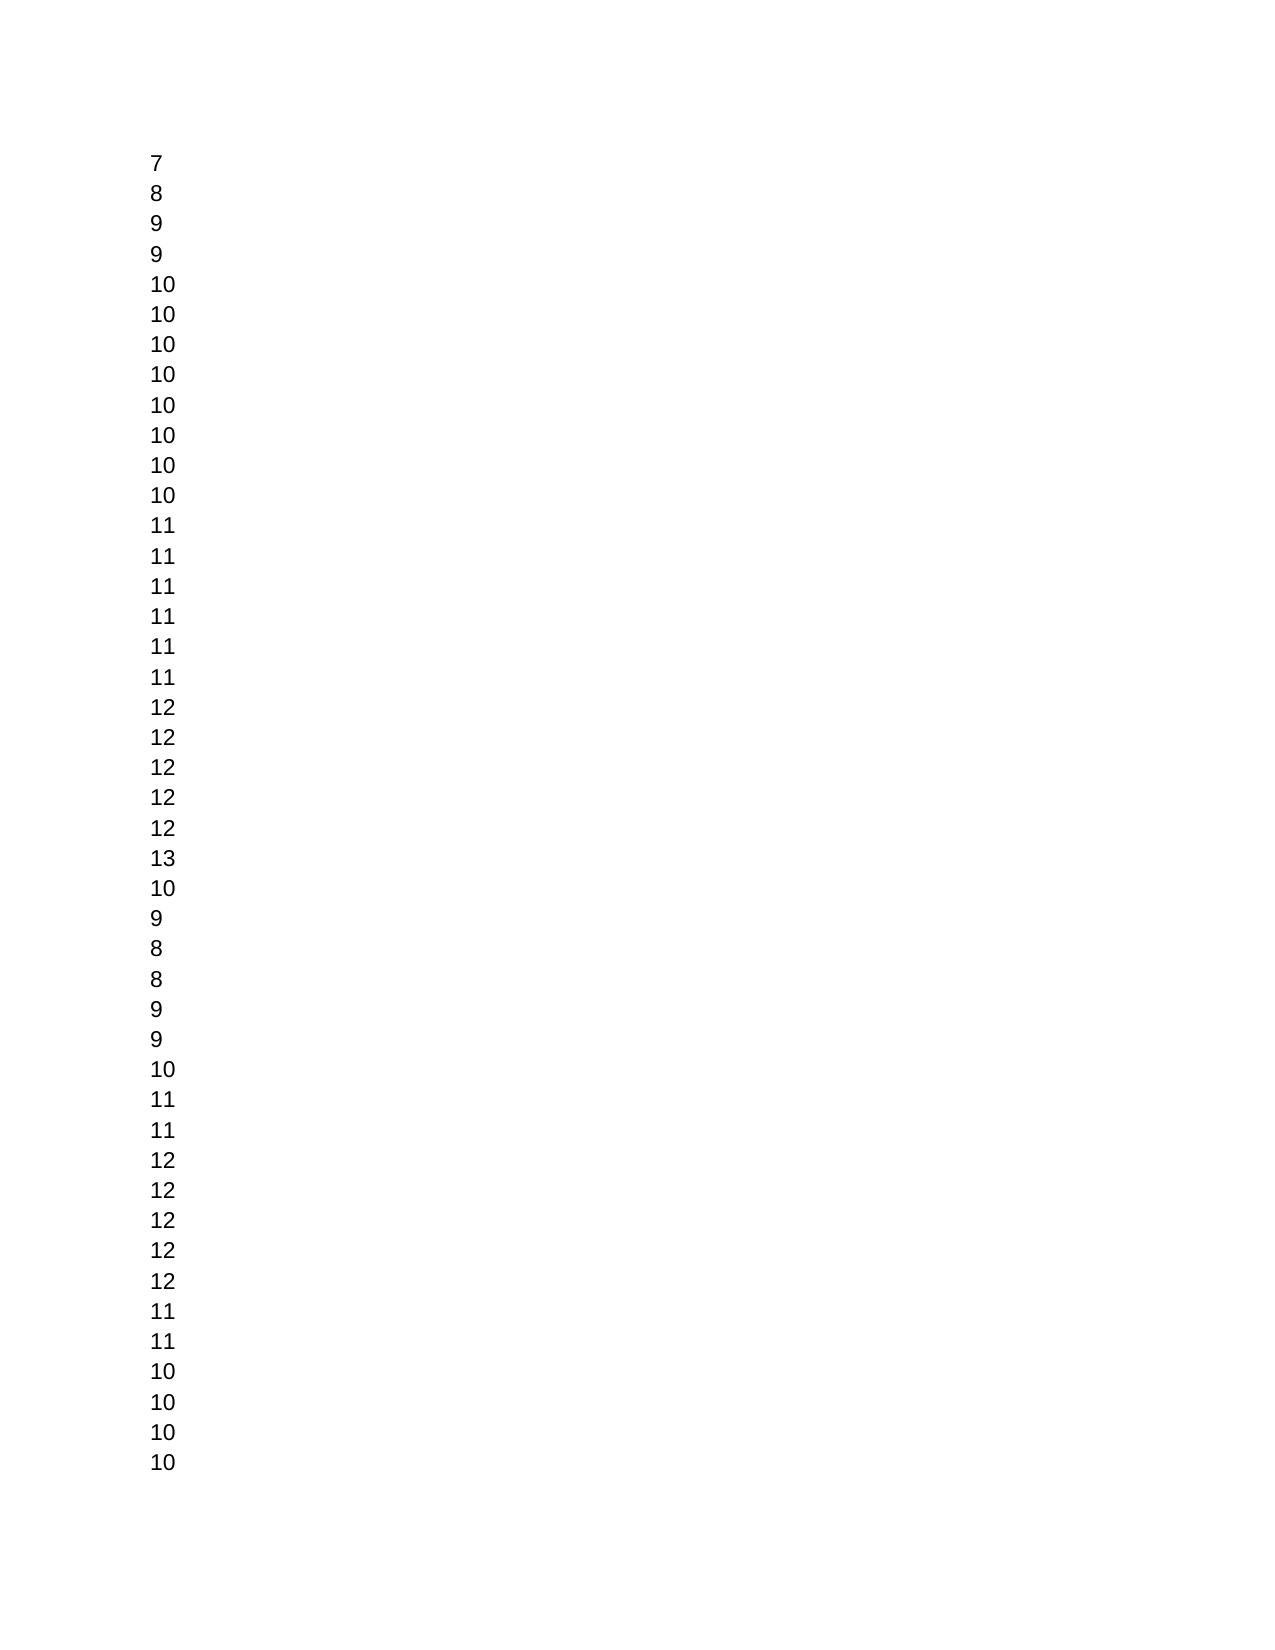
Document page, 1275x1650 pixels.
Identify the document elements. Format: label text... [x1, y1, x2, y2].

text 10 [150, 422, 1125, 448]
text 9 [150, 905, 1125, 932]
text 7 [150, 150, 1125, 176]
text 12 [150, 814, 1125, 841]
text 10 [150, 392, 1125, 418]
text 12 [150, 1268, 1125, 1294]
text 10 [150, 361, 1125, 388]
text 11 [150, 603, 1125, 629]
text 8 [150, 935, 1125, 962]
text 10 [150, 1358, 1125, 1385]
text 12 [150, 1147, 1125, 1173]
text 11 [150, 1298, 1125, 1324]
text 11 [150, 573, 1125, 599]
text 9 [150, 1026, 1125, 1052]
text 10 [150, 271, 1125, 297]
text 11 [150, 633, 1125, 660]
text 9 [150, 210, 1125, 237]
text 12 [150, 1237, 1125, 1264]
text 10 [150, 875, 1125, 901]
text 11 [150, 1117, 1125, 1143]
text 10 [150, 1388, 1125, 1415]
text 8 [150, 966, 1125, 992]
text 8 [150, 180, 1125, 207]
text 12 [150, 724, 1125, 750]
text 11 [150, 663, 1125, 690]
text 9 [150, 241, 1125, 267]
text 9 [150, 996, 1125, 1022]
text 10 [150, 1449, 1125, 1475]
text 12 [150, 1177, 1125, 1203]
text 10 [150, 452, 1125, 478]
text 10 [150, 482, 1125, 509]
text 10 [150, 1056, 1125, 1083]
text 12 [150, 754, 1125, 781]
text 11 [150, 543, 1125, 569]
text 11 [150, 1086, 1125, 1113]
text 11 [150, 1328, 1125, 1354]
text 10 [150, 1419, 1125, 1445]
text 12 [150, 1207, 1125, 1234]
text 12 [150, 694, 1125, 720]
text 12 [150, 784, 1125, 811]
text 10 [150, 331, 1125, 358]
text 13 [150, 845, 1125, 871]
text 11 [150, 512, 1125, 539]
text 10 [150, 301, 1125, 327]
